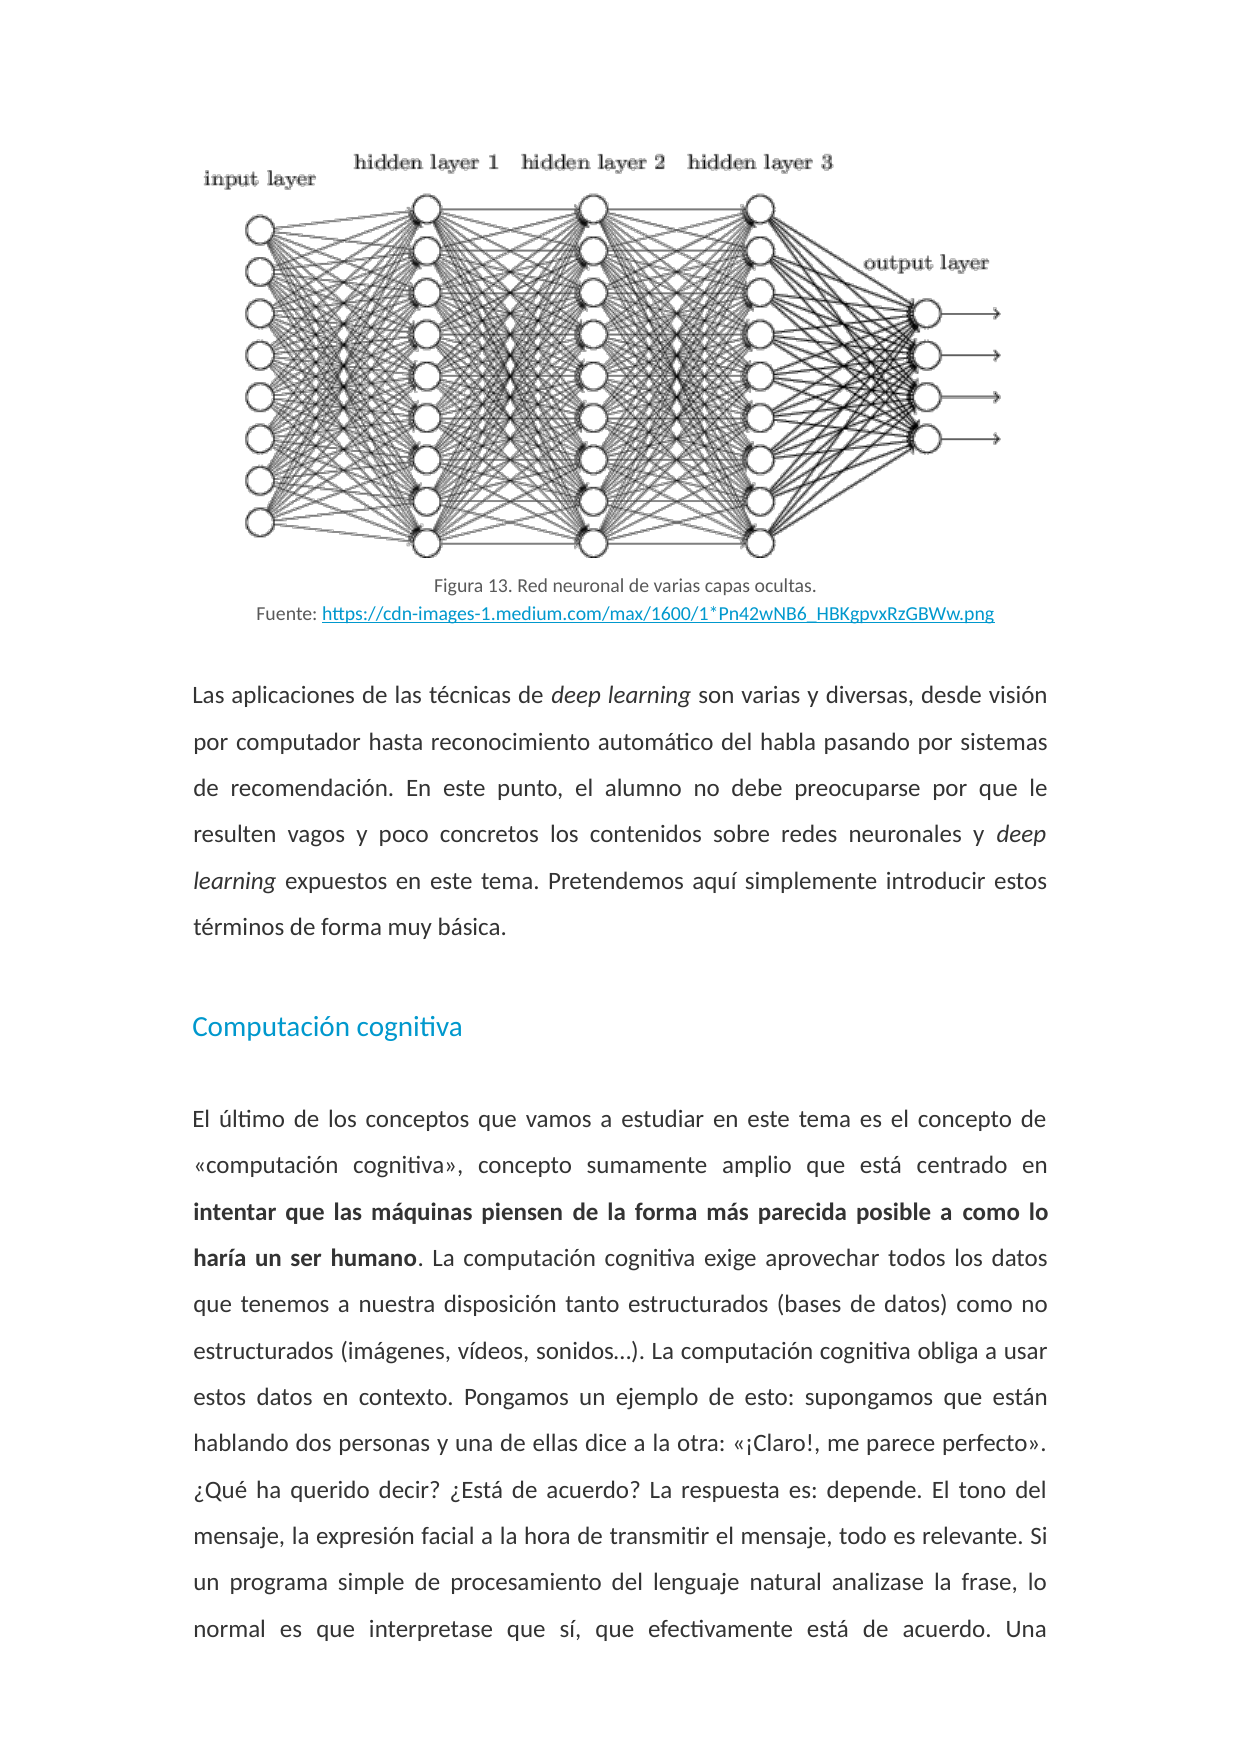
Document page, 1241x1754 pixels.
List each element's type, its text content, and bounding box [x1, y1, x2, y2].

text Las aplicaciones de las técnicas de deep learning son varias y diversas, desde visión por computador hasta reconocimiento automático del habla pasando por sistemas de recomendación. En este punto, el alumno no debe preocuparse por que le resulten vagos y poco concretos los contenidos sobre redes neuronales y deep learning expuestos en este tema. Pretendemos aquí simplemente introducir estos términos de forma muy básica. [192, 679, 1048, 942]
text Fuente: https://cdn-images-1.medium.com/max/1600/1*Pn42wNB6_HBKgpvxRzGBWw.png [186, 601, 1065, 625]
text Figura 13. Red neuronal de varias capas ocultas. [186, 573, 1065, 597]
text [192, 1103, 1048, 1643]
subtitle Computación cognitiva [192, 1008, 1070, 1044]
picture [197, 147, 1020, 558]
